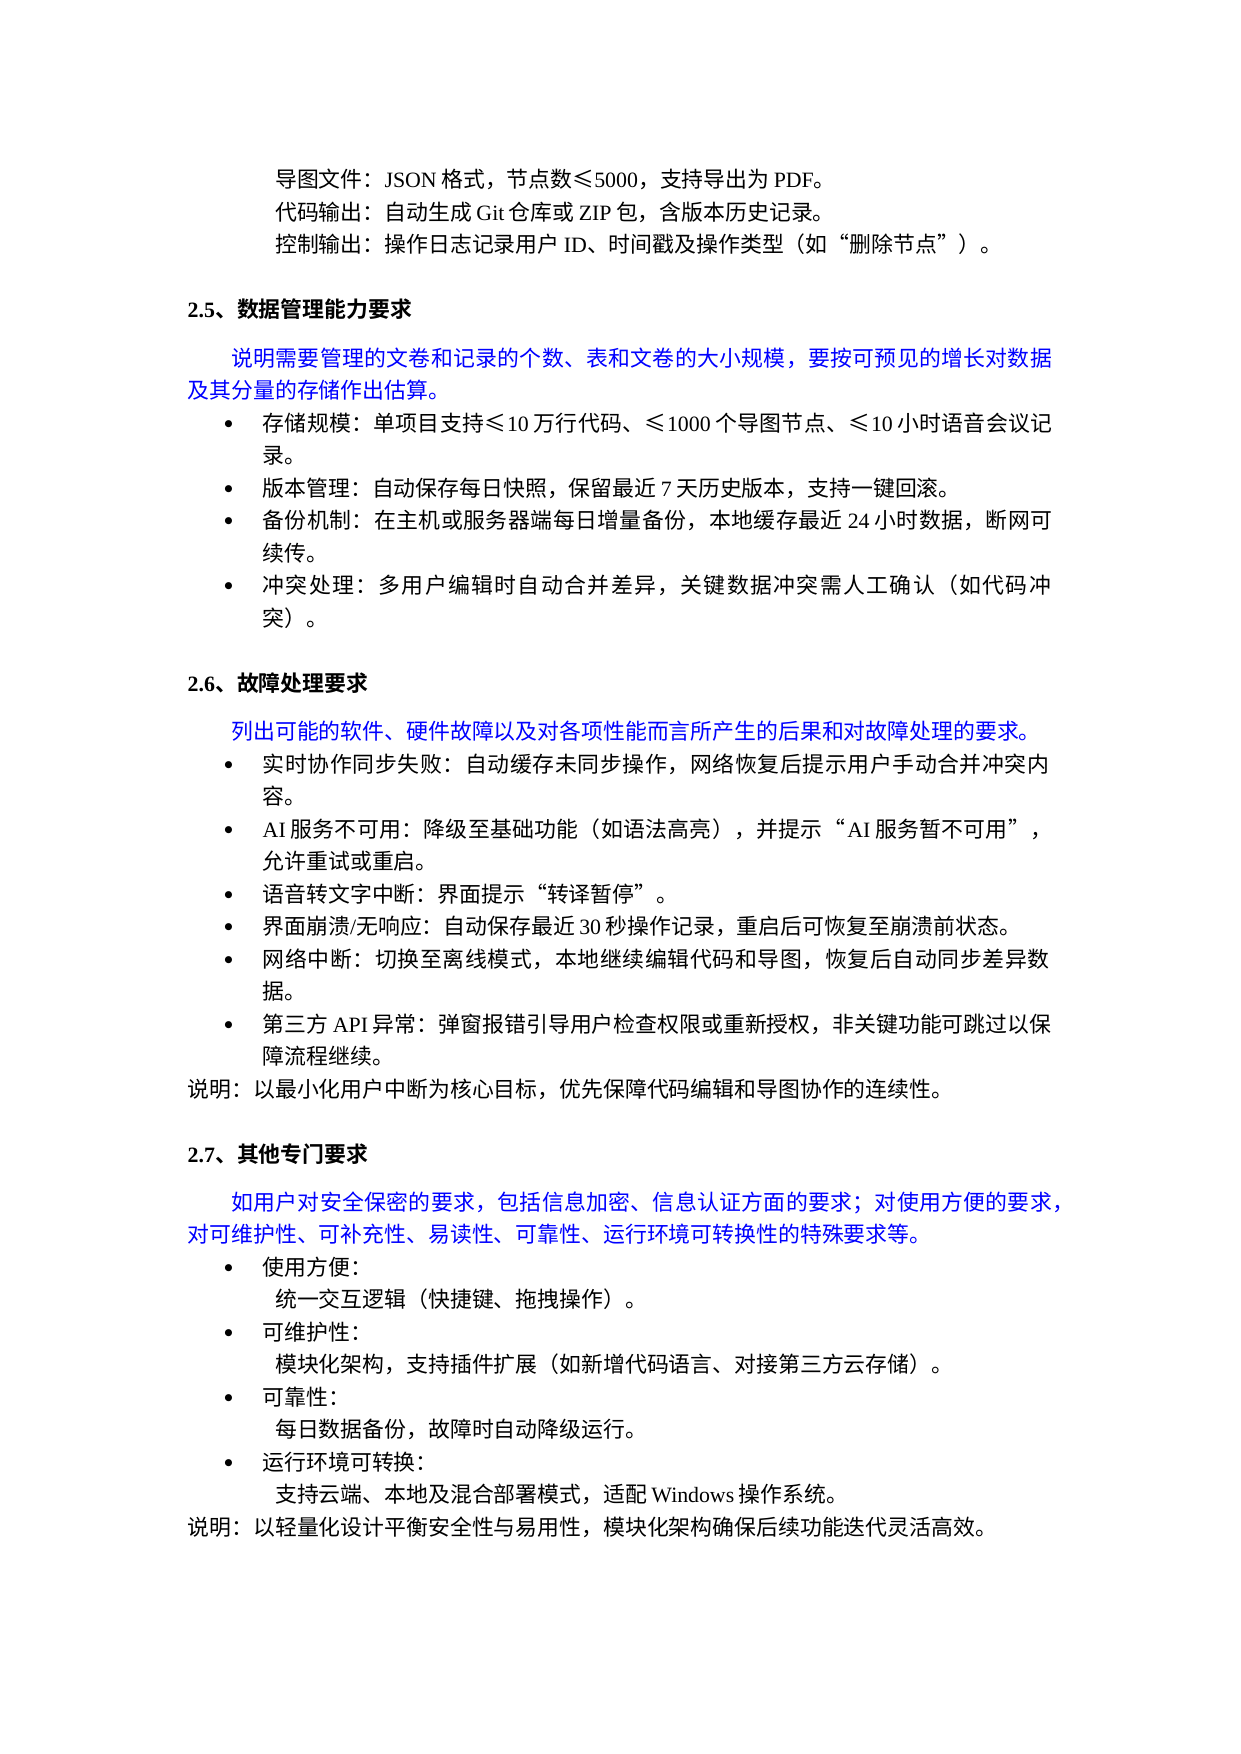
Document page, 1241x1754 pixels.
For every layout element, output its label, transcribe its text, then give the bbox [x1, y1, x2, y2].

text 2.5、数据管理能力要求 [187, 292, 1053, 324]
list 控制输出：操作日志记录用户ID、时间戳及操作类型（如“删除节点”）。 [231, 227, 1053, 259]
list 第三方API异常：弹窗报错引导用户检查权限或重新授权，非关键功能可跳过以保障流程继续。 [225, 1006, 1053, 1071]
list 运行环境可转换： [225, 1444, 1053, 1477]
list 界面崩溃/无响应：自动保存最近30秒操作记录，重启后可恢复至崩溃前状态。 [225, 909, 1053, 941]
list 存储规模：单项目支持≤10万行代码、≤1000个导图节点、≤10小时语音会议记录。 [225, 405, 1053, 470]
list 语音转文字中断：界面提示“转译暂停”。 [225, 876, 1053, 909]
list 支持云端、本地及混合部署模式，适配Windows操作系统。 [231, 1477, 1053, 1509]
list 代码输出：自动生成Git仓库或ZIP包，含版本历史记录。 [231, 194, 1053, 227]
list 导图文件：JSON格式，节点数≤5000，支持导出为PDF。 [231, 162, 1053, 194]
text 列出可能的软件、硬件故障以及对各项性能而言所产生的后果和对故障处理的要求。 [187, 714, 1053, 746]
text 说明需要管理的文卷和记录的个数、表和文卷的大小规模，要按可预见的增长对数据及其分量的存储作出估算。 [187, 340, 1053, 405]
list 备份机制：在主机或服务器端每日增量备份，本地缓存最近24小时数据，断网可续传。 [225, 503, 1053, 568]
list 网络中断：切换至离线模式，本地继续编辑代码和导图，恢复后自动同步差异数据。 [225, 941, 1053, 1006]
text 如用户对安全保密的要求，包括信息加密、信息认证方面的要求；对使用方便的要求，对可维护性、可补充性、易读性、可靠性、运行环境可转换性的特殊要求等。 [187, 1184, 1053, 1249]
list 使用方便： [225, 1249, 1053, 1282]
list 模块化架构，支持插件扩展（如新增代码语言、对接第三方云存储）。 [231, 1347, 1053, 1379]
list 说明：以最小化用户中断为核心目标，优先保障代码编辑和导图协作的连续性。 [187, 1071, 1053, 1104]
list 版本管理：自动保存每日快照，保留最近7天历史版本，支持一键回滚。 [225, 470, 1053, 503]
list 说明：以轻量化设计平衡安全性与易用性，模块化架构确保后续功能迭代灵活高效。 [187, 1509, 1053, 1542]
list AI服务不可用：降级至基础功能（如语法高亮），并提示“AI服务暂不可用”，允许重试或重启。 [225, 811, 1053, 876]
text 2.7、其他专门要求 [187, 1136, 1053, 1169]
list 冲突处理：多用户编辑时自动合并差异，关键数据冲突需人工确认（如代码冲突）。 [225, 568, 1053, 633]
list 统一交互逻辑（快捷键、拖拽操作）。 [231, 1282, 1053, 1314]
list 实时协作同步失败：自动缓存未同步操作，网络恢复后提示用户手动合并冲突内容。 [225, 746, 1053, 811]
list 可维护性： [225, 1314, 1053, 1347]
list 每日数据备份，故障时自动降级运行。 [231, 1412, 1053, 1444]
text 2.6、故障处理要求 [187, 665, 1053, 698]
list 可靠性： [225, 1379, 1053, 1412]
